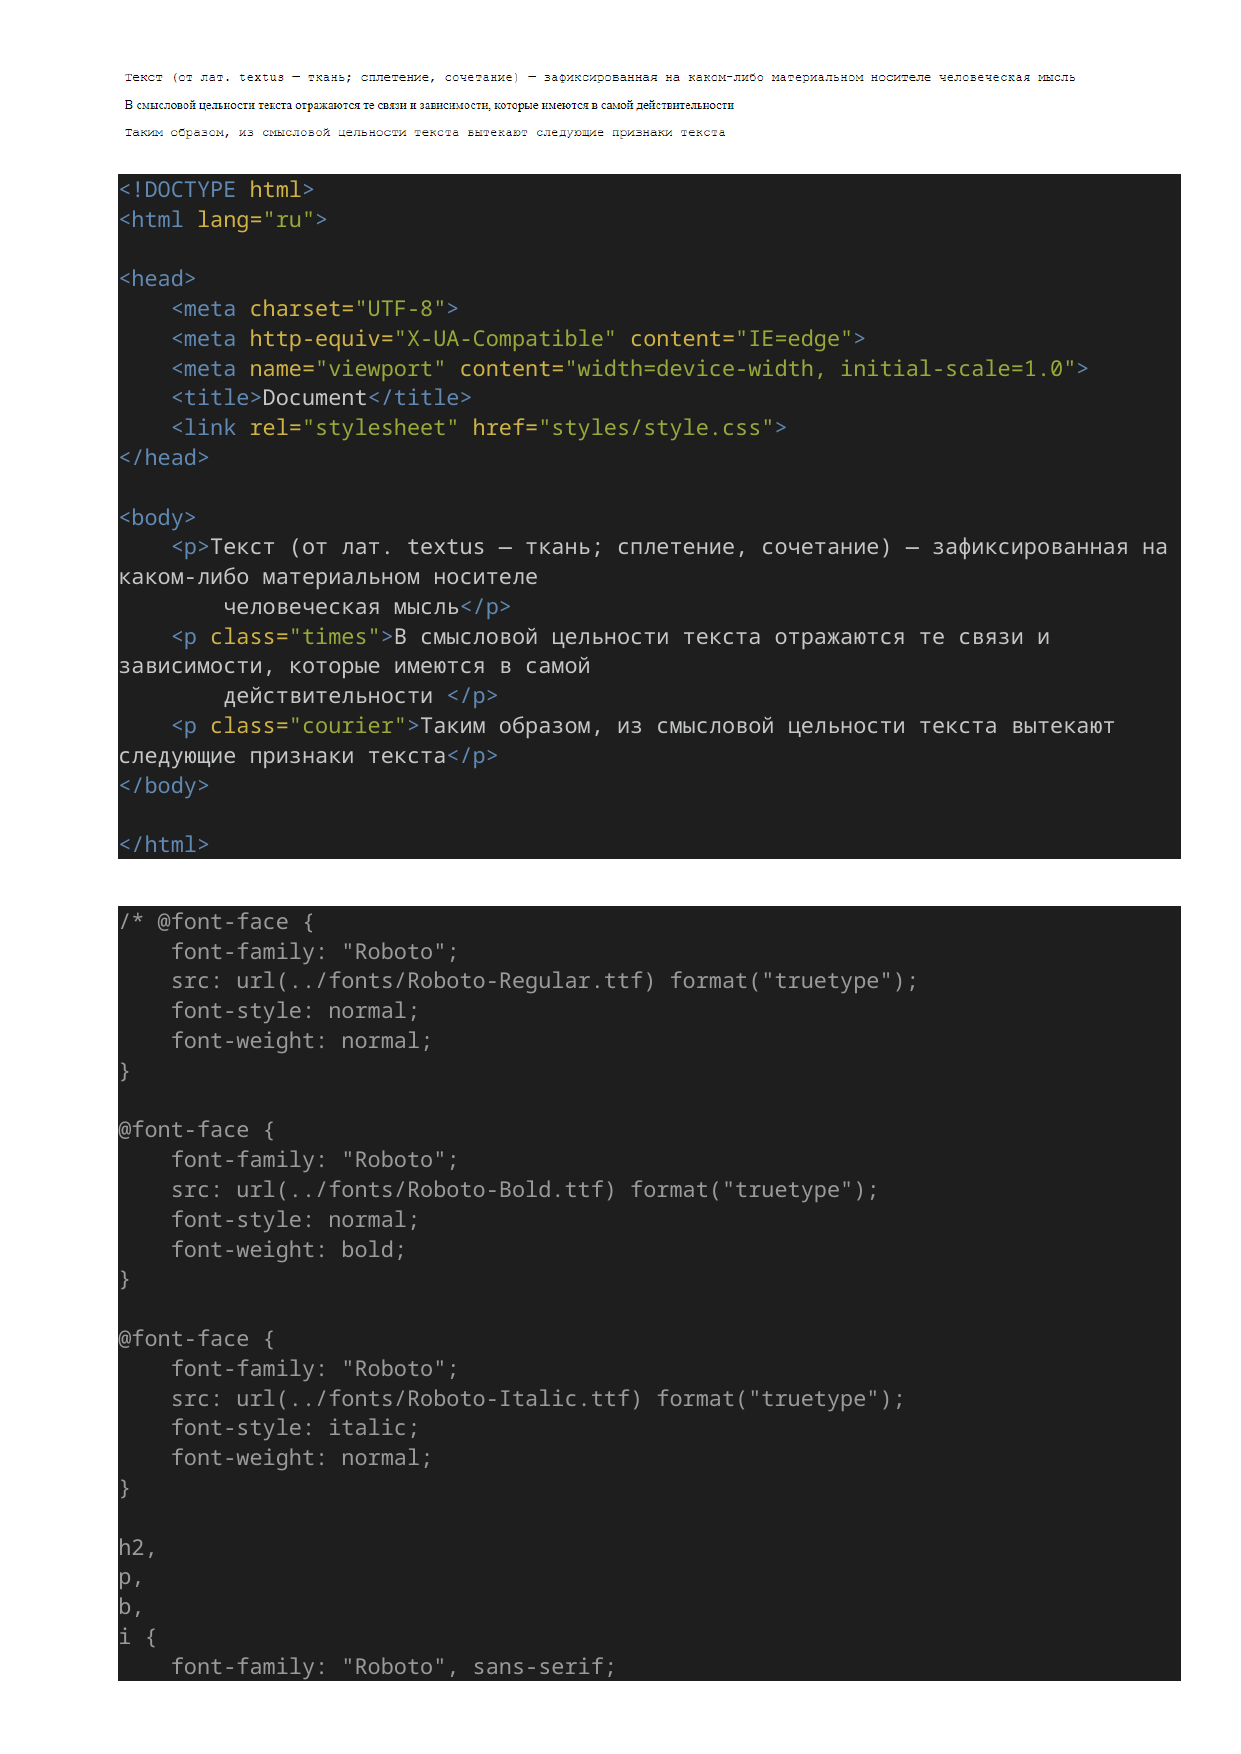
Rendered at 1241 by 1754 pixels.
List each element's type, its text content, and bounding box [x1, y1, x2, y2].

text font-style: normal; [118, 995, 1181, 1025]
text src: url(../fonts/Roboto-Regular.ttf) format("truetype"); [118, 966, 1181, 995]
text <link rel="stylesheet" href="styles/style.css"> [118, 412, 1181, 442]
text } [118, 1263, 1181, 1293]
picture [118, 59, 1093, 155]
text @font-face { [118, 1323, 1181, 1353]
text font-family: "Roboto"; [118, 1144, 1181, 1174]
text действительности </p> [118, 680, 1181, 710]
text человеческая мысль</p> [118, 591, 1181, 621]
text <p>Текст (от лат. textus — ткань; сплетение, сочетание) — зафиксированная на каком-либо материальном носителе [118, 531, 1181, 591]
text <!DOCTYPE html> [118, 174, 1181, 204]
text <html lang="ru"> [118, 204, 1181, 233]
text </head> [118, 442, 1181, 472]
text i { [118, 1621, 1181, 1651]
text <meta charset="UTF-8"> [118, 293, 1181, 323]
text p, [118, 1561, 1181, 1591]
text font-weight: normal; [118, 1442, 1181, 1472]
text @font-face { [118, 1114, 1181, 1144]
text <title>Document</title> [118, 382, 1181, 412]
text <p class="courier">Таким образом, из смысловой цельности текста вытекают следующие признаки текста</p> [118, 710, 1181, 770]
text font-style: normal; [118, 1204, 1181, 1234]
text </html> [118, 829, 1181, 859]
text </body> [118, 770, 1181, 799]
text font-style: italic; [118, 1412, 1181, 1442]
text font-weight: normal; [118, 1025, 1181, 1055]
text <head> [118, 263, 1181, 293]
text /* @font-face { [118, 906, 1181, 936]
text <meta http-equiv="X-UA-Compatible" content="IE=edge"> [118, 323, 1181, 353]
text font-weight: bold; [118, 1234, 1181, 1263]
text } [118, 1055, 1181, 1085]
text font-family: "Roboto", sans-serif; [118, 1651, 1181, 1681]
text font-family: "Roboto"; [118, 936, 1181, 966]
text <p class="times">В смысловой цельности текста отражаются те связи и зависимости, которые имеются в самой [118, 621, 1181, 680]
text src: url(../fonts/Roboto-Italic.ttf) format("truetype"); [118, 1383, 1181, 1412]
text } [118, 1472, 1181, 1502]
text h2, [118, 1532, 1181, 1561]
text font-family: "Roboto"; [118, 1353, 1181, 1383]
text <meta name="viewport" content="width=device-width, initial-scale=1.0"> [118, 353, 1181, 382]
text b, [118, 1591, 1181, 1621]
text <body> [118, 502, 1181, 531]
text src: url(../fonts/Roboto-Bold.ttf) format("truetype"); [118, 1174, 1181, 1204]
